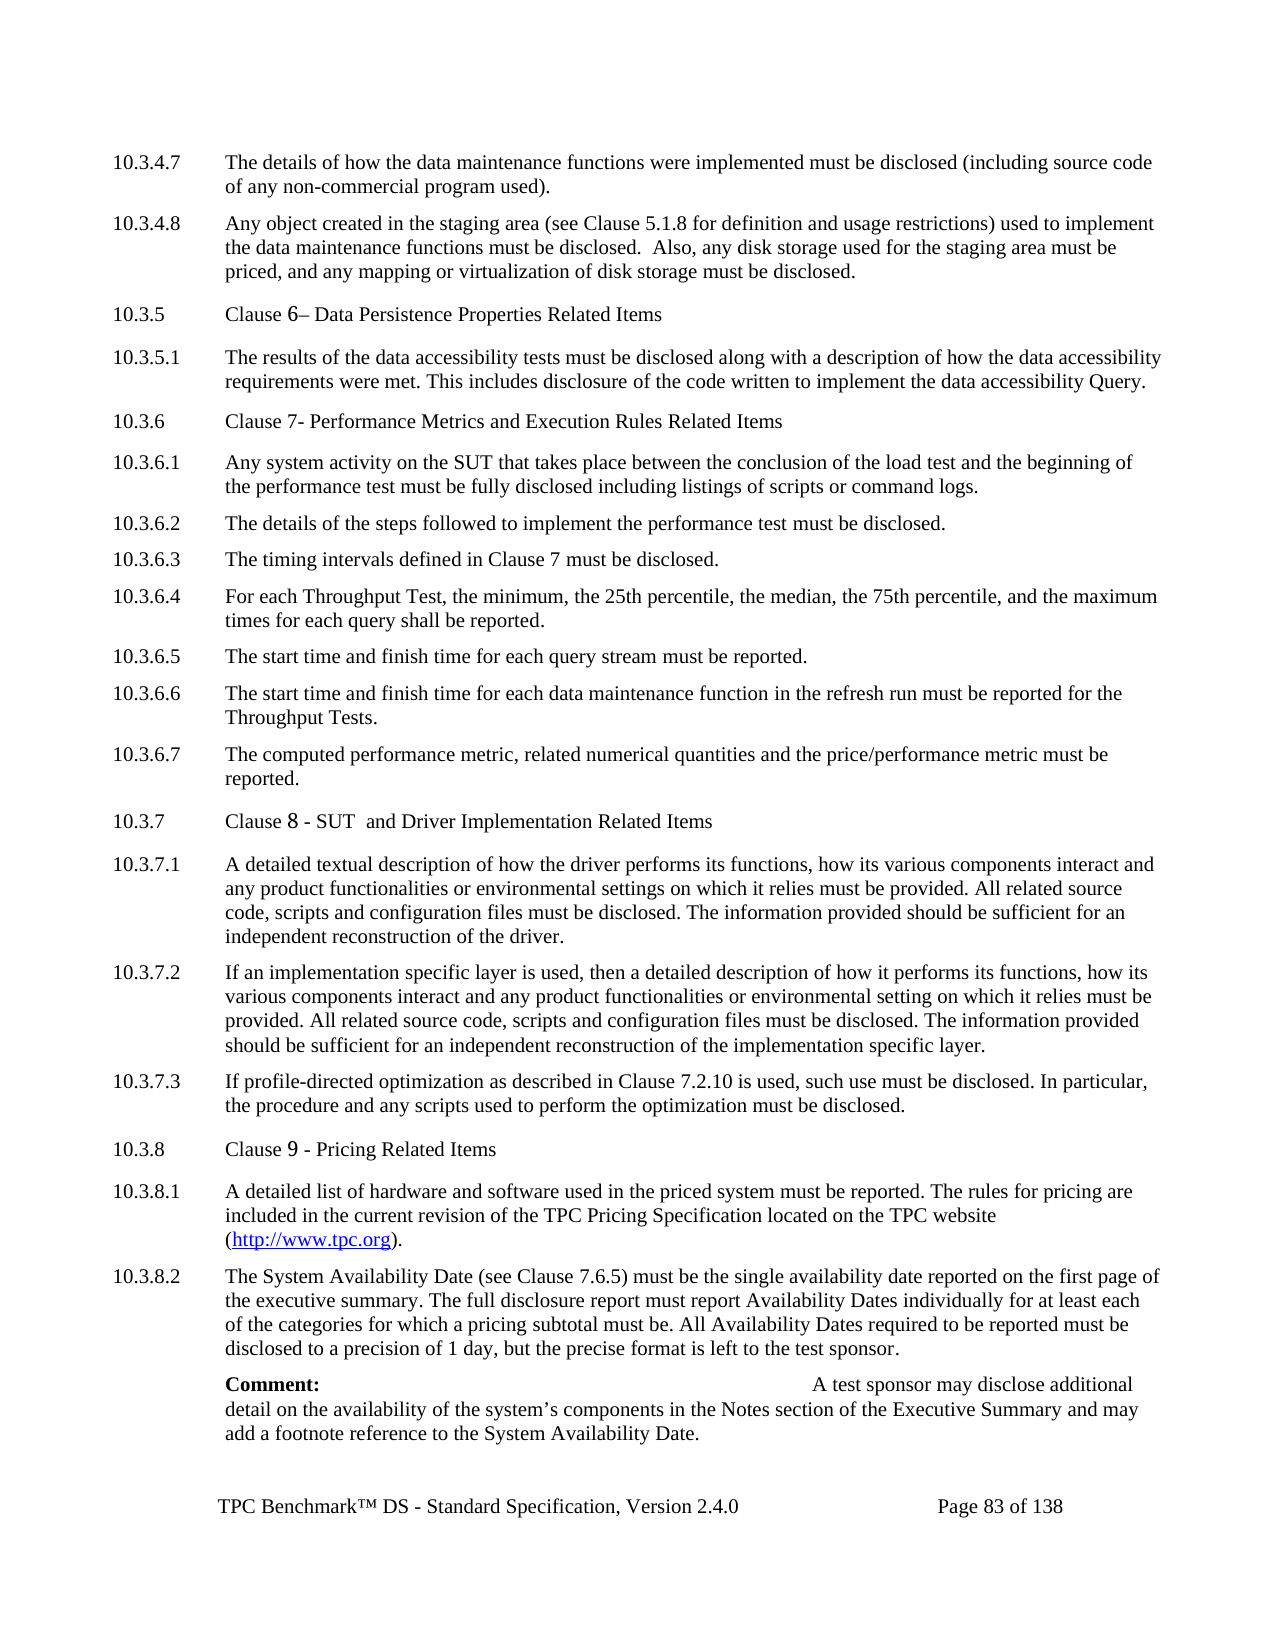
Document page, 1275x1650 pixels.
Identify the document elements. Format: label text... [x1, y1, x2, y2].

text Any system activity on the SUT that takes place between the conclusion of the load test and the beginning of the performance test must be fully disclosed including listings of scripts or command logs. [112, 450, 1162, 498]
text The start time and finish time for each data maintenance function in the refresh run must be reported for the Throughput Tests. [112, 681, 1162, 729]
text If an implementation specific layer is used, then a detailed description of how it performs its functions, how its various components interact and any product functionalities or environmental setting on which it relies must be provided. All related source code, scripts and configuration files must be disclosed. The information provided should be sufficient for an independent reconstruction of the implementation specific layer. [112, 960, 1162, 1057]
text A test sponsor may disclose additional detail on the availability of the system’s components in the Notes section of the Executive Summary and may add a footnote reference to the System Availability Date. [225, 1372, 1162, 1444]
text Any object created in the staging area (see Clause 5.1.8 for definition and usage restrictions) used to implement the data maintenance functions must be disclosed. Also, any disk storage used for the staging area must be priced, and any mapping or virtualization of disk storage must be disclosed. [112, 211, 1162, 283]
text For each Throughput Test, the minimum, the 25th percentile, the median, the 75th percentile, and the maximum times for each query shall be reported. [112, 584, 1162, 632]
text The start time and finish time for each query stream must be reported. [112, 644, 1162, 668]
text The computed performance metric, related numerical quantities and the price/performance metric must be reported. [112, 742, 1162, 790]
text The details of how the data maintenance functions were implemented must be disclosed (including source code of any non-commercial program used). [112, 150, 1162, 198]
text A detailed list of hardware and software used in the priced system must be reported. The rules for pricing are included in the current revision of the TPC Pricing Specification located on the TPC website (http://www.tpc.org). [112, 1179, 1162, 1251]
text The details of the steps followed to implement the performance test must be disclosed. [112, 511, 1162, 535]
text A detailed textual description of how the driver performs its functions, how its various components interact and any product functionalities or environmental settings on which it relies must be provided. All related source code, scripts and configuration files must be disclosed. The information provided should be sufficient for an independent reconstruction of the driver. [112, 852, 1162, 948]
text Clause 7- Performance Metrics and Execution Rules Related Items [112, 409, 1162, 433]
text The timing intervals defined in Clause 7 must be disclosed. [112, 547, 1162, 571]
text The results of the data accessibility tests must be disclosed along with a description of how the data accessibility requirements were met. This includes disclosure of the code written to implement the data accessibility Query. [112, 344, 1162, 393]
